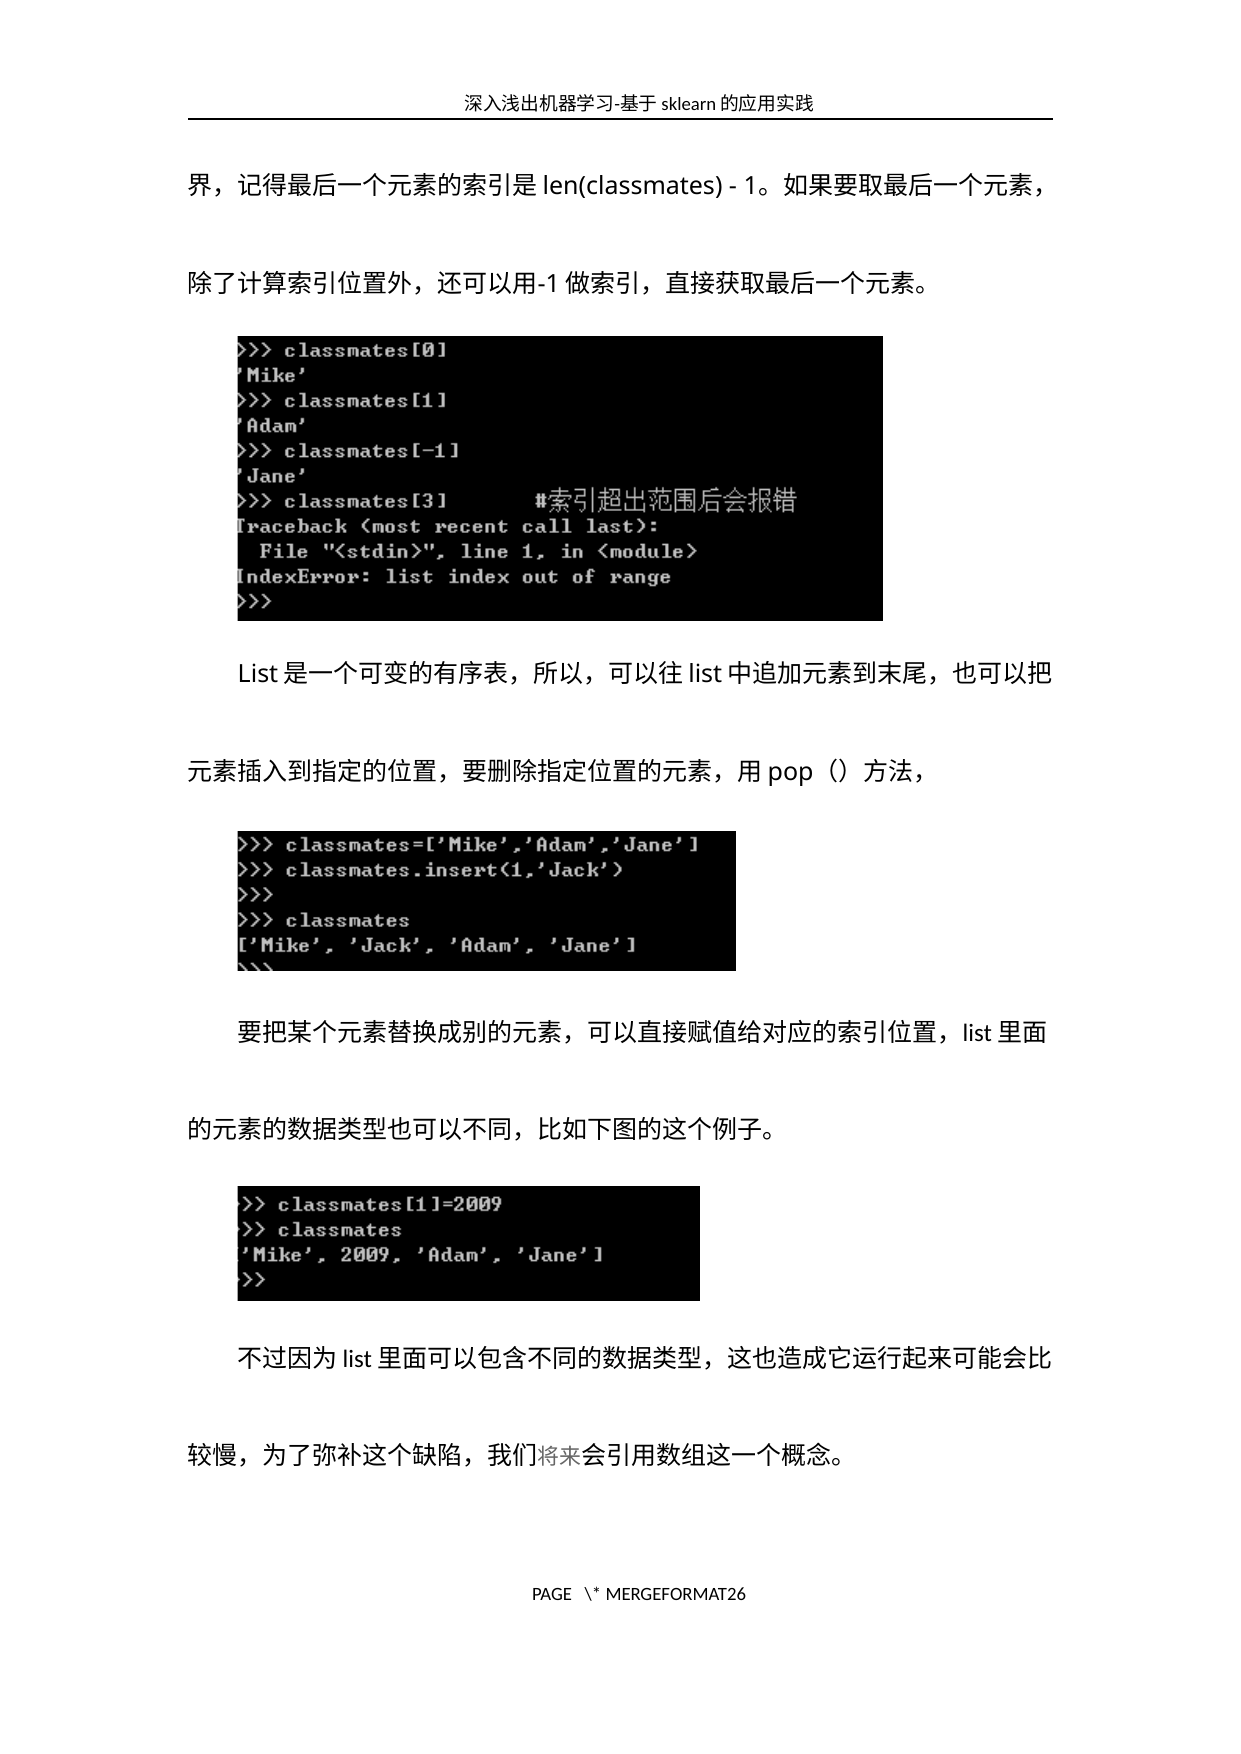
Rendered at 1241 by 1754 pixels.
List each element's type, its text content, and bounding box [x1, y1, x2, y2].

text 不过因为list里面可以包含不同的数据类型，这也造成它运行起来可能会比较慢，为了弥补这个缺陷，我们将来会引用数组这一个概念。 [187, 1324, 1053, 1486]
picture [237, 831, 736, 971]
picture [237, 1186, 700, 1301]
text 要把某个元素替换成别的元素，可以直接赋值给对应的索引位置，list里面的元素的数据类型也可以不同，比如下图的这个例子。 [187, 998, 1053, 1160]
picture [237, 336, 883, 621]
text List是一个可变的有序表，所以，可以往list中追加元素到末尾，也可以把元素插入到指定的位置，要删除指定位置的元素，用pop（）方法， [187, 639, 1053, 802]
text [187, 151, 1053, 314]
